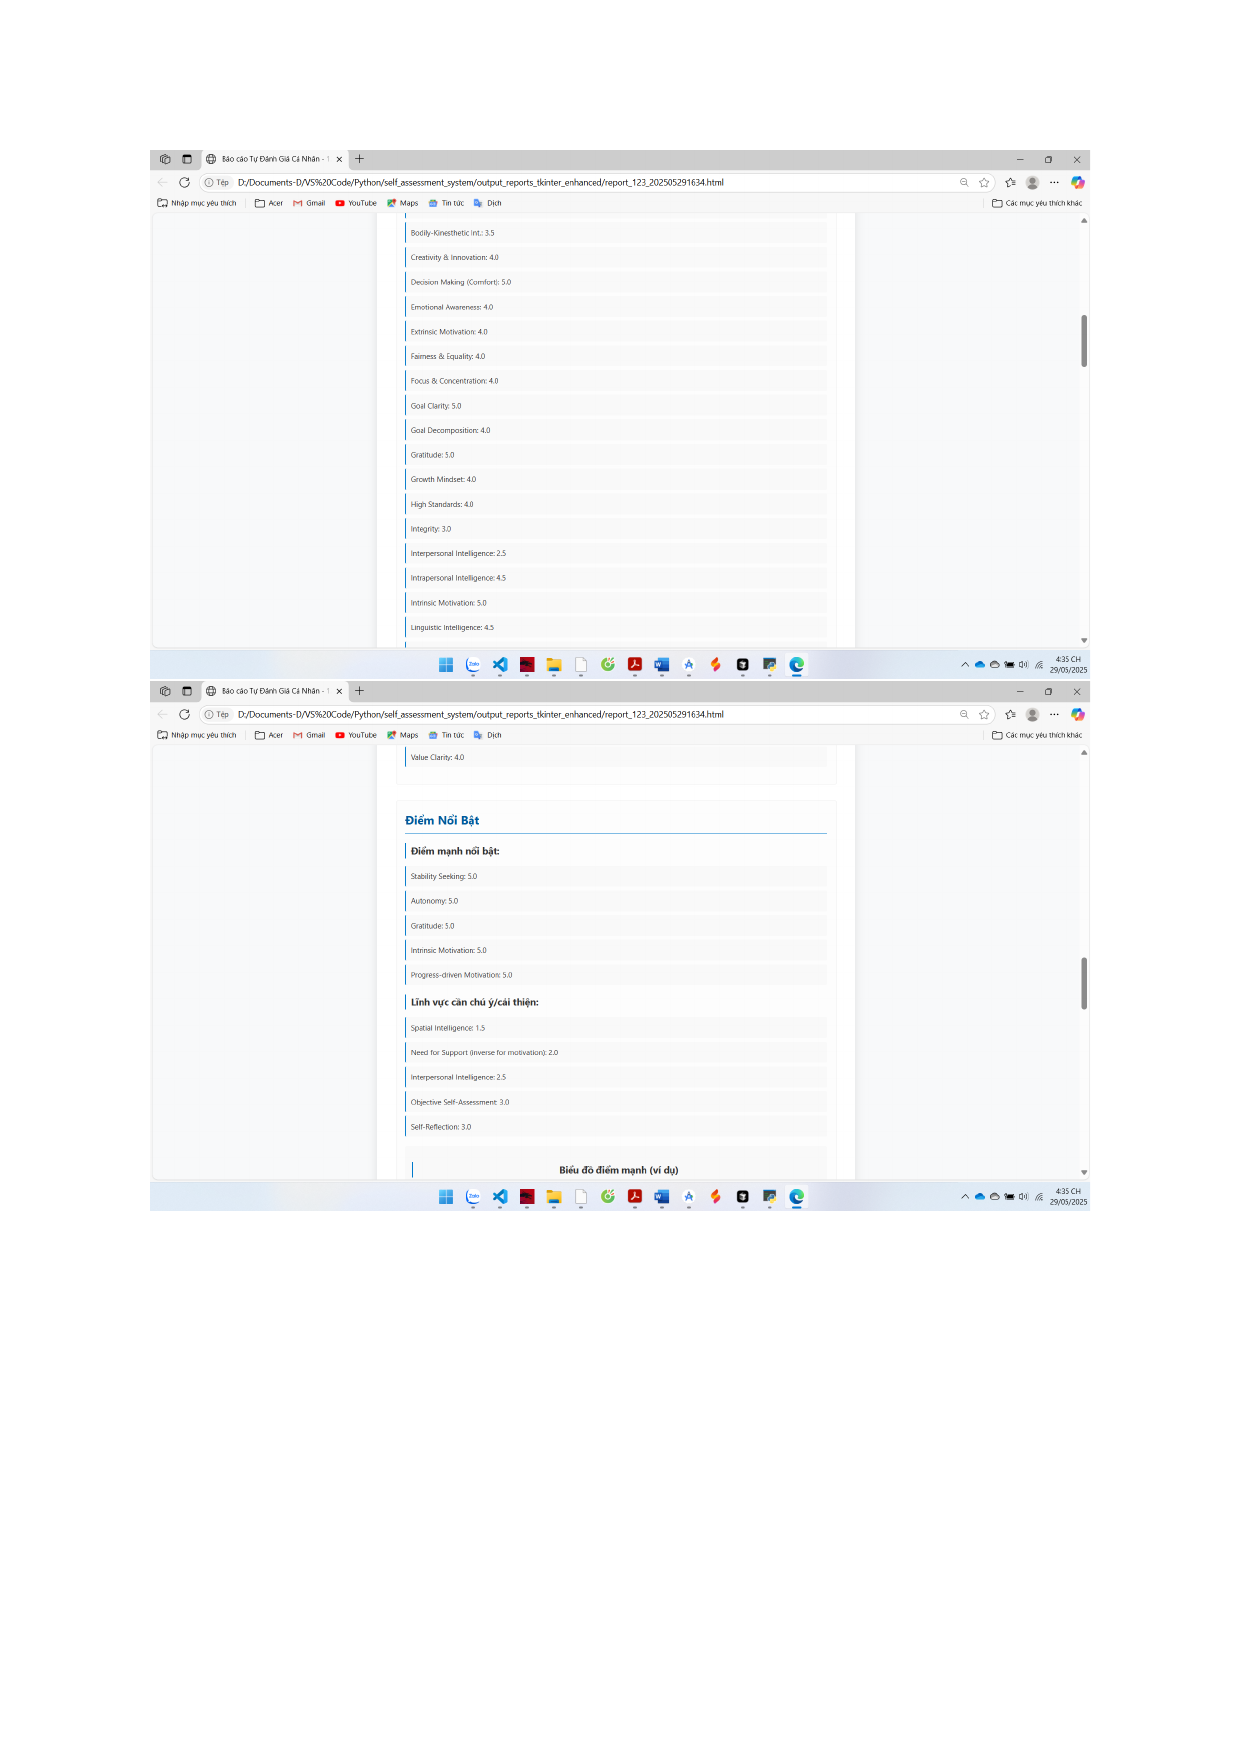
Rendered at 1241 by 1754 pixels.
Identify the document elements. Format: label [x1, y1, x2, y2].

picture [150, 681, 1091, 1211]
picture [150, 150, 1091, 679]
